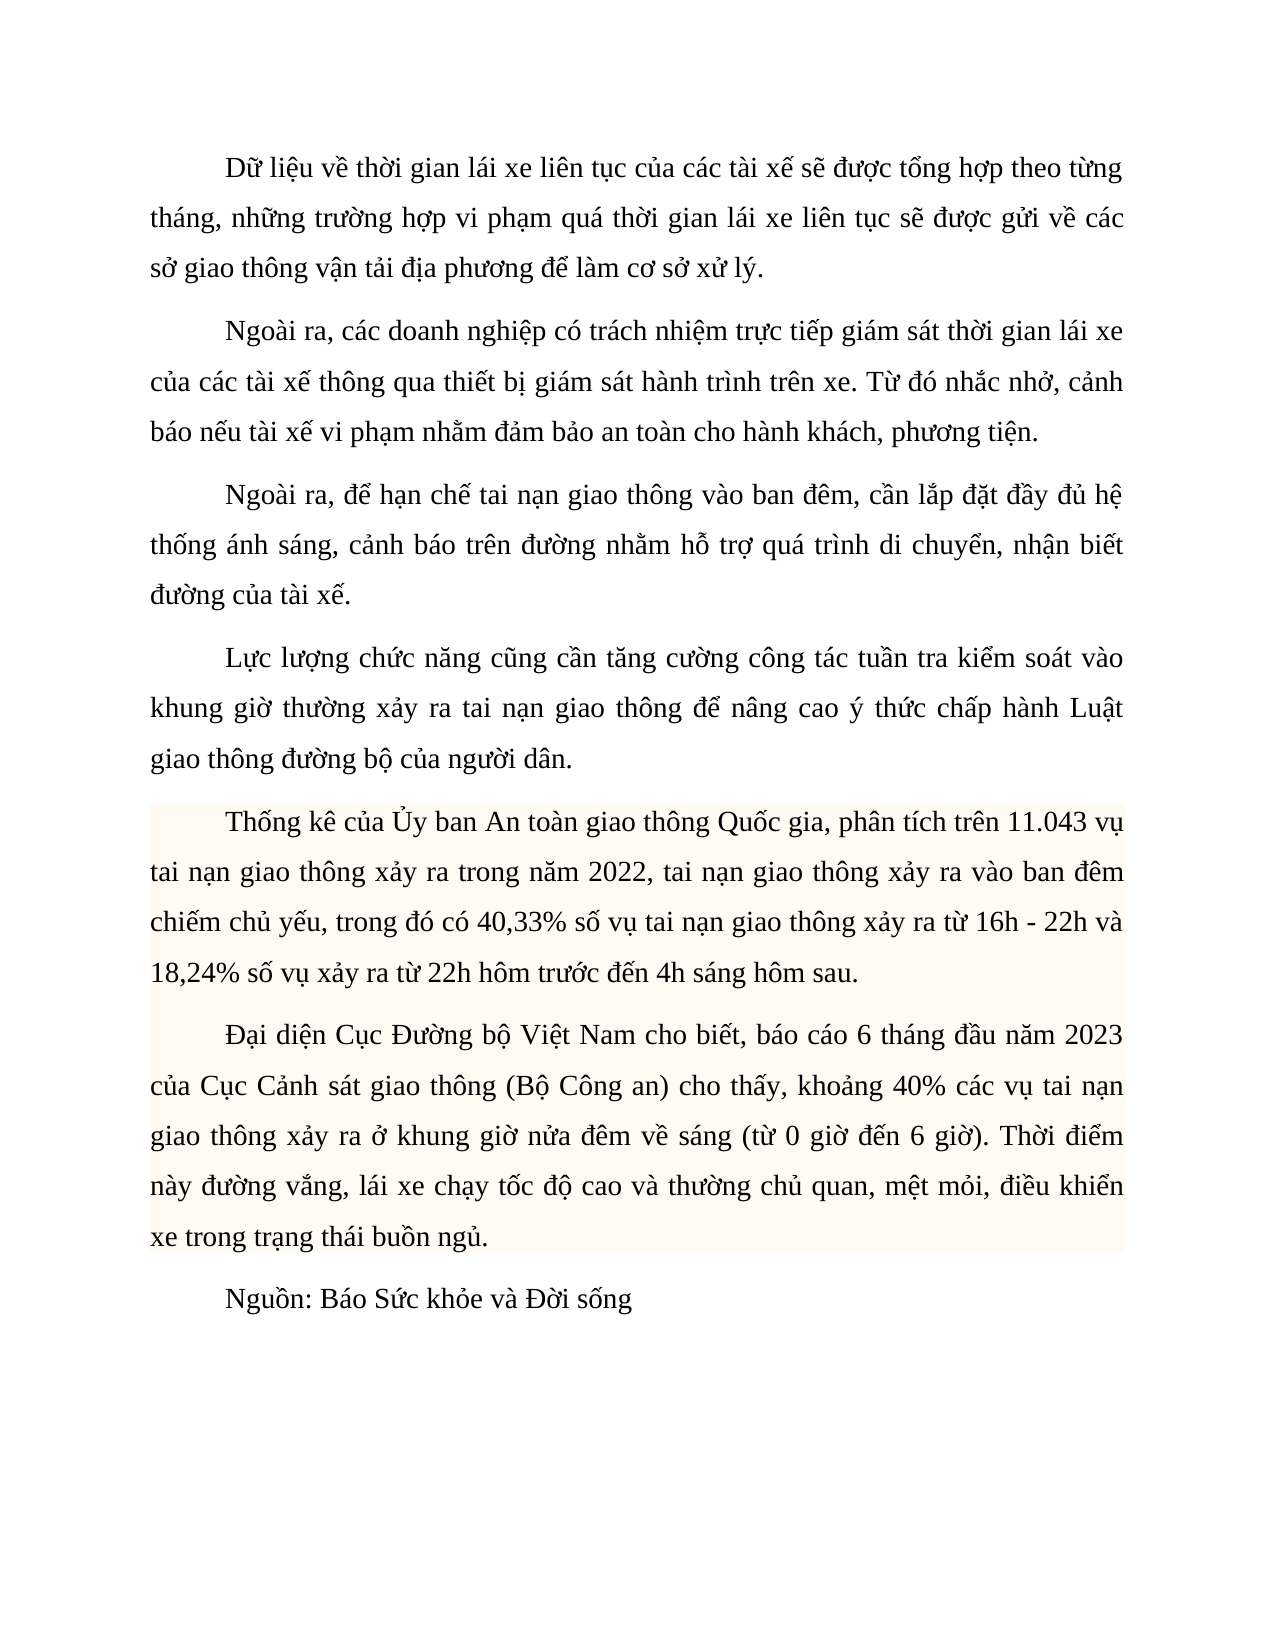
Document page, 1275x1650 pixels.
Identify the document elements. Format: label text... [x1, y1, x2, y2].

text Ngoài ra, để hạn chế tai nạn giao thông vào ban đêm, cần lắp đặt đầy đủ hệ thống ánh sáng, cảnh báo trên đường nhằm hỗ trợ quá trình di chuyển, nhận biết đường của tài xế. [150, 477, 1125, 611]
text Lực lượng chức năng cũng cần tăng cường công tác tuần tra kiểm soát vào khung giờ thường xảy ra tai nạn giao thông để nâng cao ý thức chấp hành Luật giao thông đường bộ của người dân. [150, 640, 1125, 774]
text Nguồn: Báo Sức khỏe và Đời sống [150, 1282, 1125, 1315]
text Thống kê của Ủy ban An toàn giao thông Quốc gia, phân tích trên 11.043 vụ tai nạn giao thông xảy ra trong năm 2022, tai nạn giao thông xảy ra vào ban đêm chiếm chủ yếu, trong đó có 40,33% số vụ tai nạn giao thông xảy ra từ 16h - 22h và 18,24% số vụ xảy ra từ 22h hôm trước đến 4h sáng hôm sau. [150, 804, 1125, 988]
text Đại diện Cục Đường bộ Việt Nam cho biết, báo cáo 6 tháng đầu năm 2023 của Cục Cảnh sát giao thông (Bộ Công an) cho thấy, khoảng 40% các vụ tai nạn giao thông xảy ra ở khung giờ nửa đêm về sáng (từ 0 giờ đến 6 giờ). Thời điểm này đường vắng, lái xe chạy tốc độ cao và thường chủ quan, mệt mỏi, điều khiển xe trong trạng thái buồn ngủ. [150, 1017, 1125, 1252]
text Dữ liệu về thời gian lái xe liên tục của các tài xế sẽ được tổng hợp theo từng tháng, những trường hợp vi phạm quá thời gian lái xe liên tục sẽ được gửi về các sở giao thông vận tải địa phương để làm cơ sở xử lý. [150, 150, 1125, 284]
text Ngoài ra, các doanh nghiệp có trách nhiệm trực tiếp giám sát thời gian lái xe của các tài xế thông qua thiết bị giám sát hành trình trên xe. Từ đó nhắc nhở, cảnh báo nếu tài xế vi phạm nhằm đảm bảo an toàn cho hành khách, phương tiện. [150, 313, 1125, 448]
